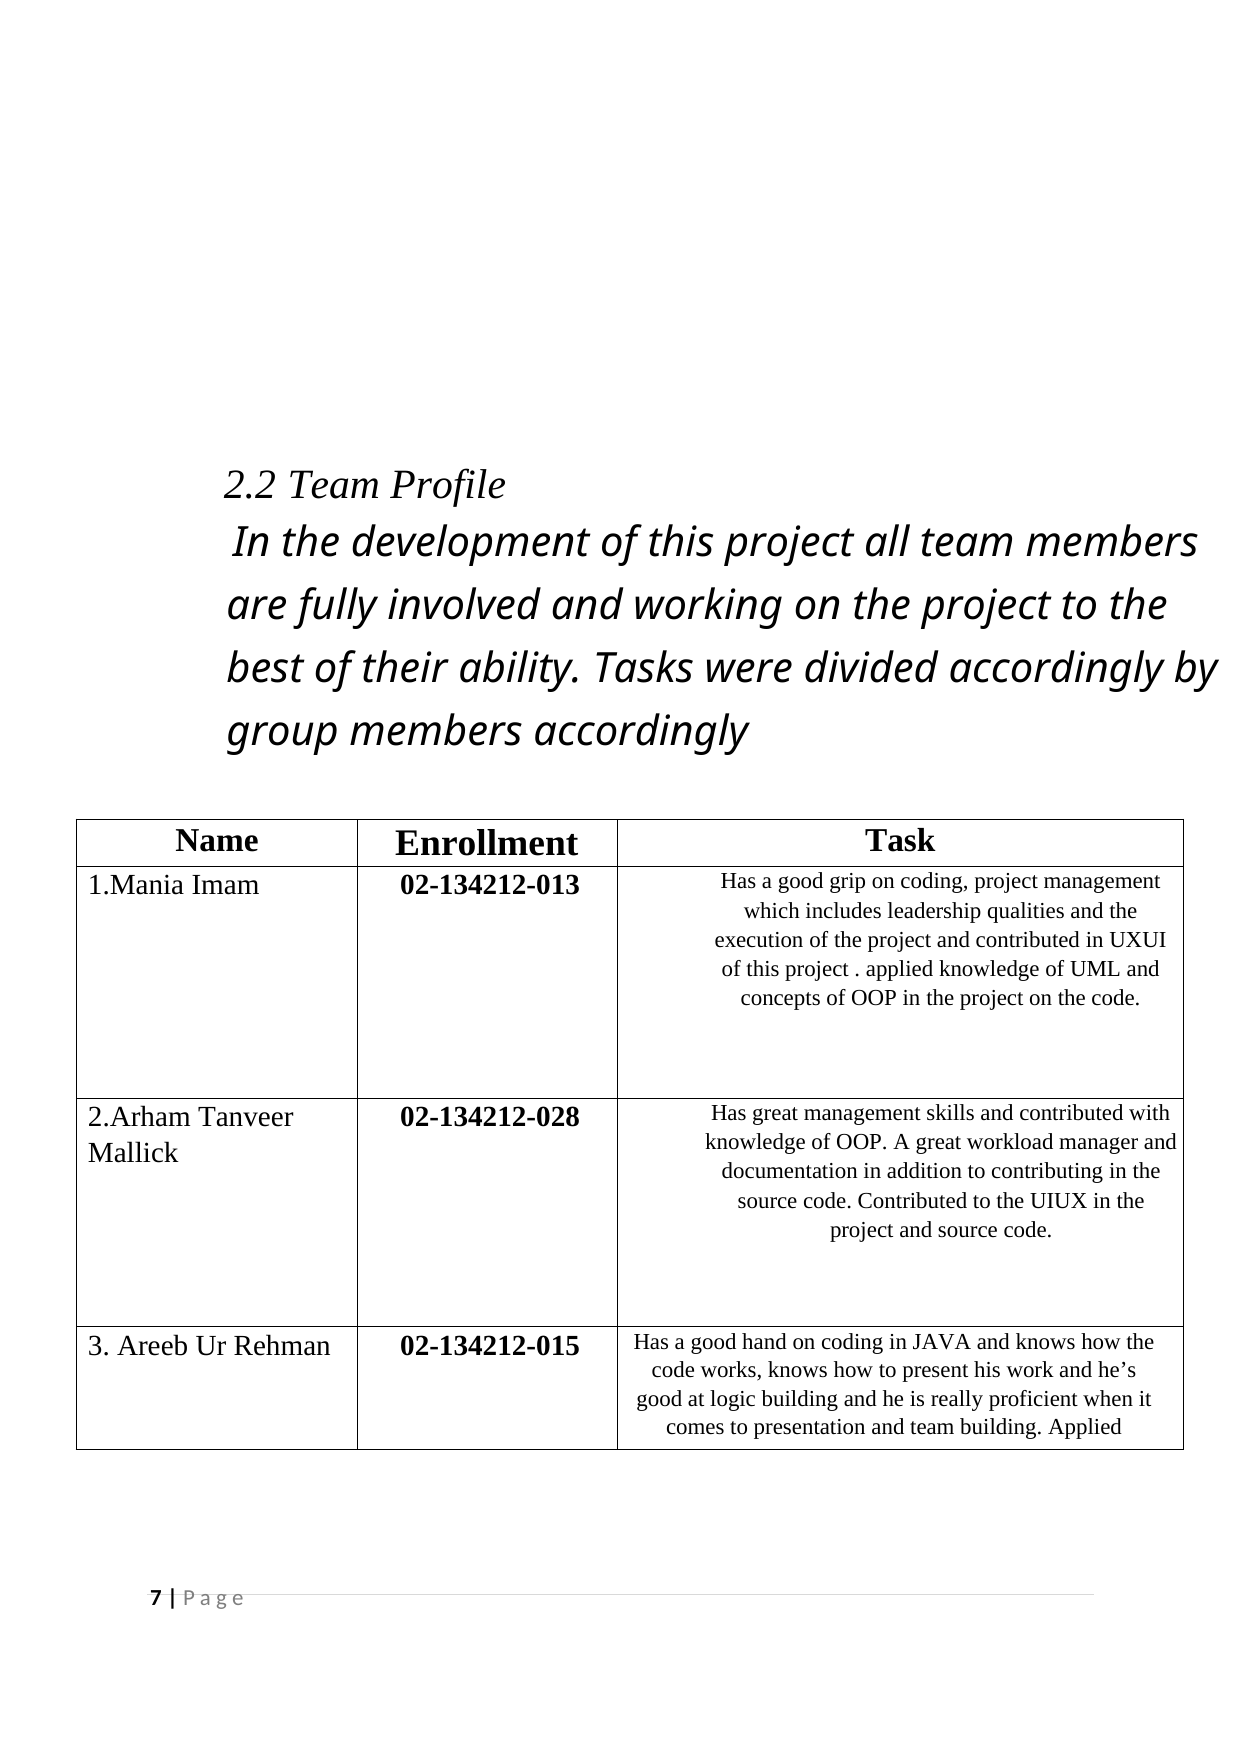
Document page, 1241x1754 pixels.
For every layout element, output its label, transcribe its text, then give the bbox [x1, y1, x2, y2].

table_cell 02-134212-013 [358, 867, 617, 1097]
table_header Name [77, 820, 357, 866]
table_cell 1.Mania Imam [77, 867, 357, 1097]
table_cell 02-134212-028 [358, 1099, 617, 1326]
subtitle 2.2 Team Profile [223, 460, 1240, 508]
table_cell Has a good grip on coding, project management which includes leadership qualities and the execution of the project and contributed in UXUI of this project . applied knowledge of UML and concepts of OOP in the project on the code. [618, 867, 1183, 1097]
text In the development of this project all team members are fully involved and working on the project to the best of their ability. Tasks were divided accordingly by group members accordingly [225, 512, 1240, 757]
table_header Task [618, 820, 1183, 866]
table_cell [618, 1327, 1183, 1449]
table_cell 02-134212-015 [358, 1327, 617, 1449]
table_cell Has great management skills and contributed with knowledge of OOP. A great workload manager and documentation in addition to contributing in the source code. Contributed to the UIUX in the project and source code. [618, 1099, 1183, 1326]
table_header Enrollment [358, 820, 617, 866]
table_cell 2.Arham Tanveer Mallick [77, 1099, 357, 1326]
table_cell 3. Areeb Ur Rehman [77, 1327, 357, 1449]
